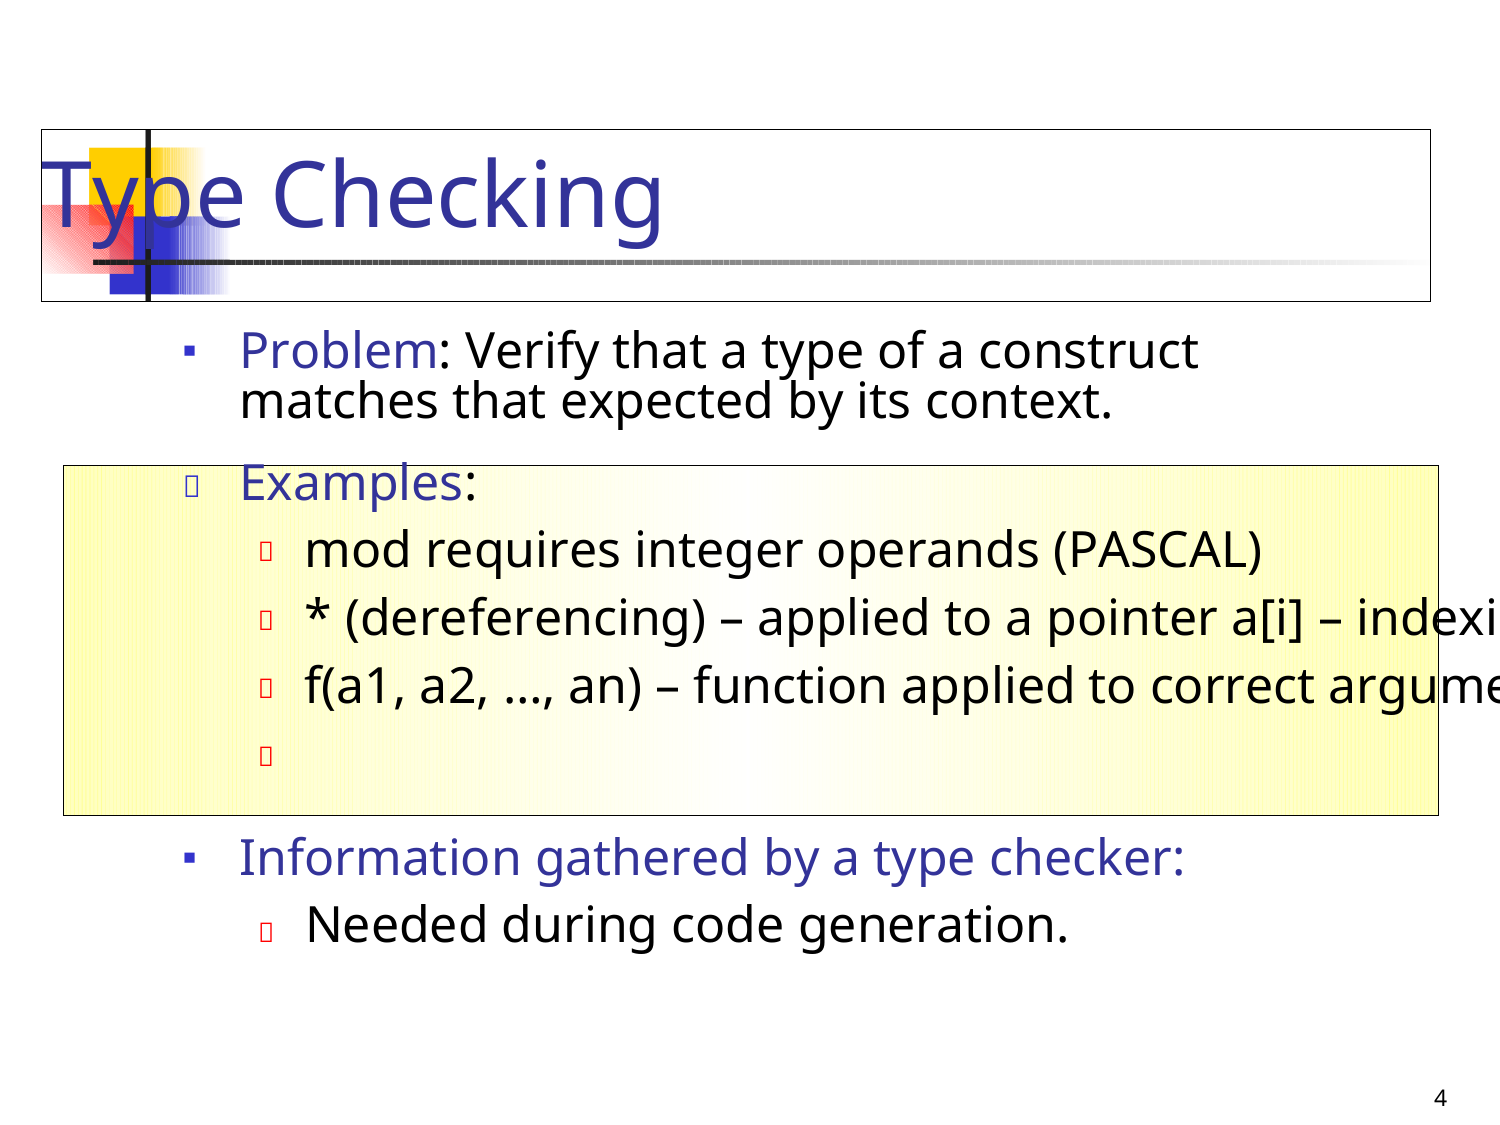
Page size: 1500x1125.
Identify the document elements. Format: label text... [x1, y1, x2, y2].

list Information gathered by a type checker: [183, 439, 1487, 889]
picture [64, 466, 183, 815]
subtitle Problem: Verify that a type of a construct matches that expected by its context. [183, 324, 1227, 433]
picture [42, 130, 1430, 301]
list Needed during code generation. [258, 889, 1487, 956]
